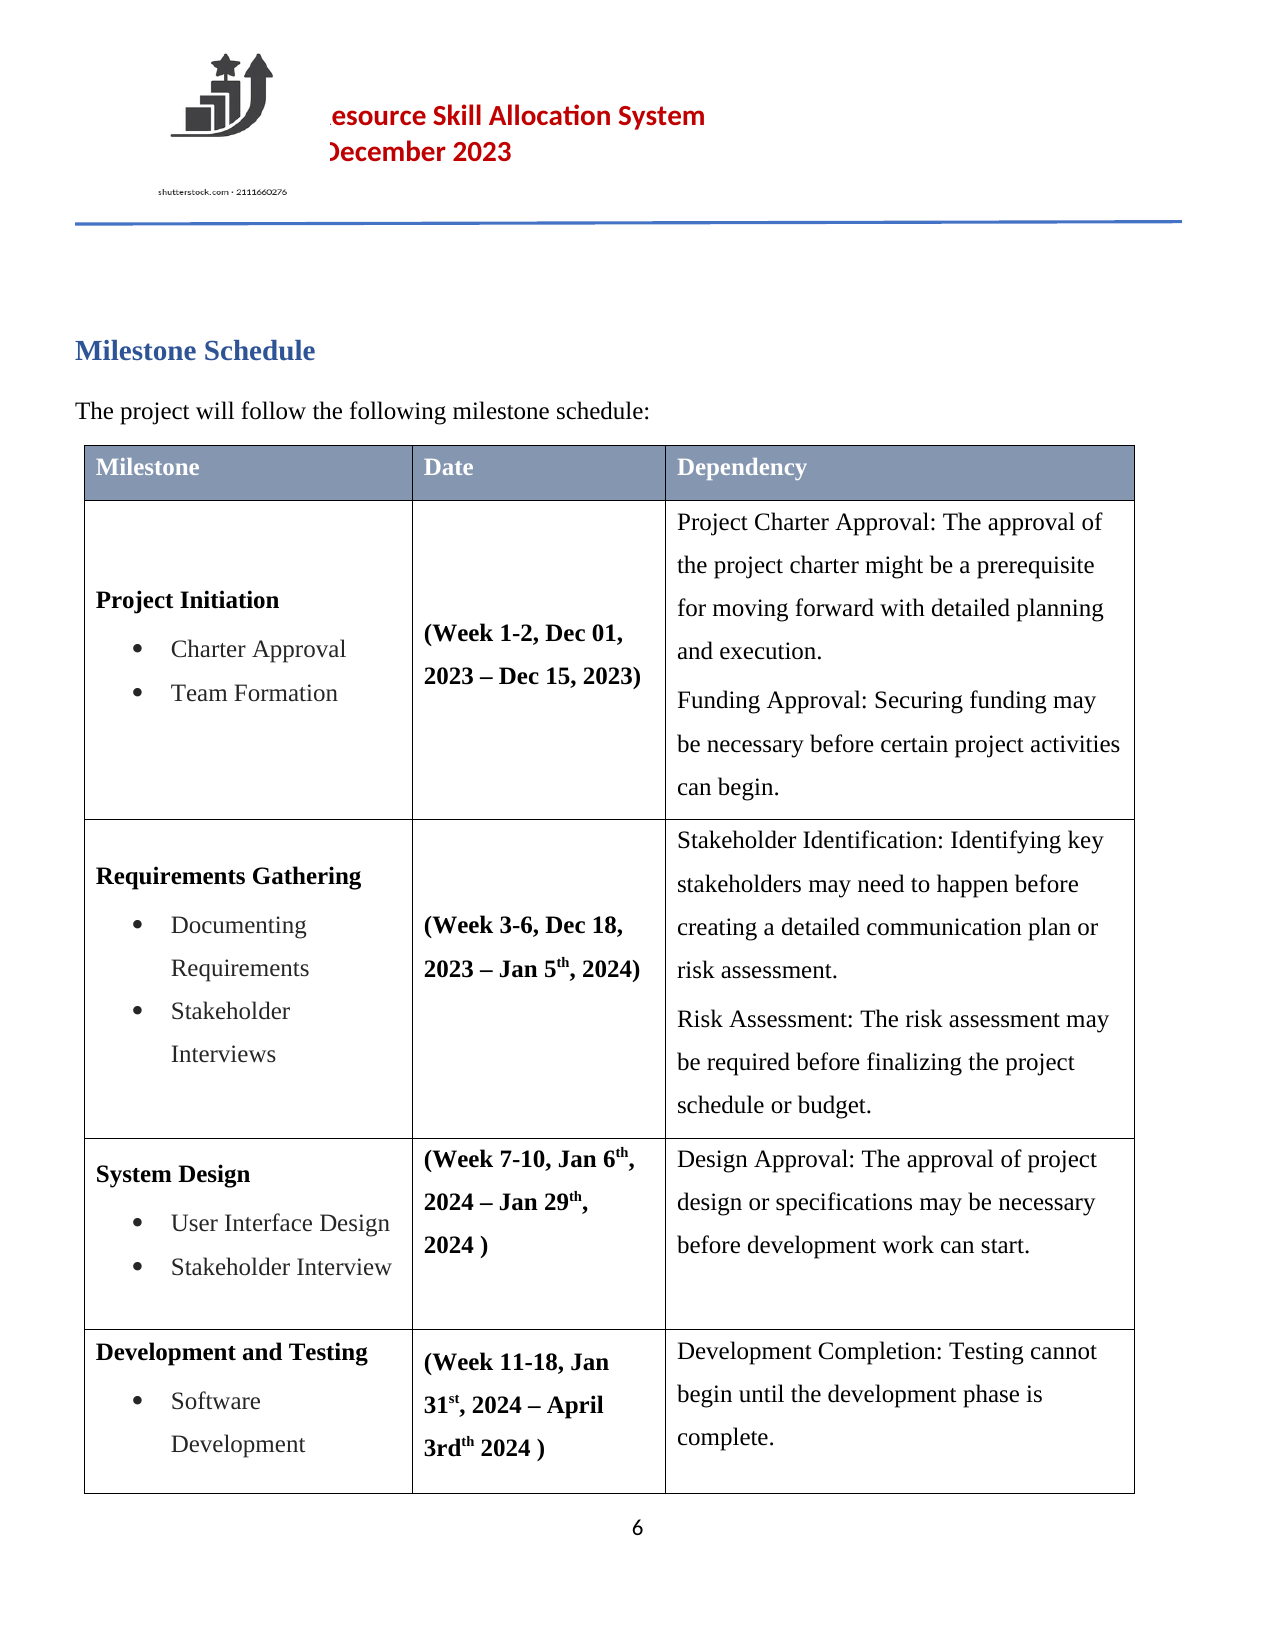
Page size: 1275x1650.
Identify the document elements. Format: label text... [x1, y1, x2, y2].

table_cell (Week 7-10, Jan 6th, 2024 – Jan 29th, 2024 ) [413, 1139, 665, 1329]
table_header Dependency [666, 446, 1134, 500]
table_cell System Design User Interface Design Stakeholder Interview [85, 1139, 412, 1329]
table_cell Stakeholder Identification: Identifying key stakeholders may need to happen before creating a detailed communication plan or risk assessment. Risk Assessment: The risk assessment may be required before finalizing the project schedule or budget. [666, 820, 1134, 1137]
picture [112, 6, 330, 198]
table_header Milestone [85, 446, 412, 500]
table_cell Design Approval: The approval of project design or specifications may be necessary before development work can start. [666, 1139, 1134, 1329]
table_cell Requirements Gathering Documenting Requirements Stakeholder Interviews [85, 820, 412, 1137]
table_header Date [413, 446, 665, 500]
table_cell Project Charter Approval: The approval of the project charter might be a prerequisite for moving forward with detailed planning and execution. Funding Approval: Securing funding may be necessary before certain project activities can begin. [666, 501, 1134, 819]
table_cell (Week 11-18, Jan 31st, 2024 – April 3rdth 2024 ) [413, 1330, 665, 1493]
table_cell (Week 1-2, Dec 01, 2023 – Dec 15, 2023) [413, 501, 665, 819]
text The project will follow the following milestone schedule: [75, 396, 1200, 424]
table_cell (Week 3-6, Dec 18, 2023 – Jan 5th, 2024) [413, 820, 665, 1137]
subtitle Milestone Schedule [75, 333, 1200, 366]
table_cell Project Initiation Charter Approval Team Formation [85, 501, 412, 819]
table_cell Development and Testing Software Development System Testing [85, 1330, 412, 1493]
